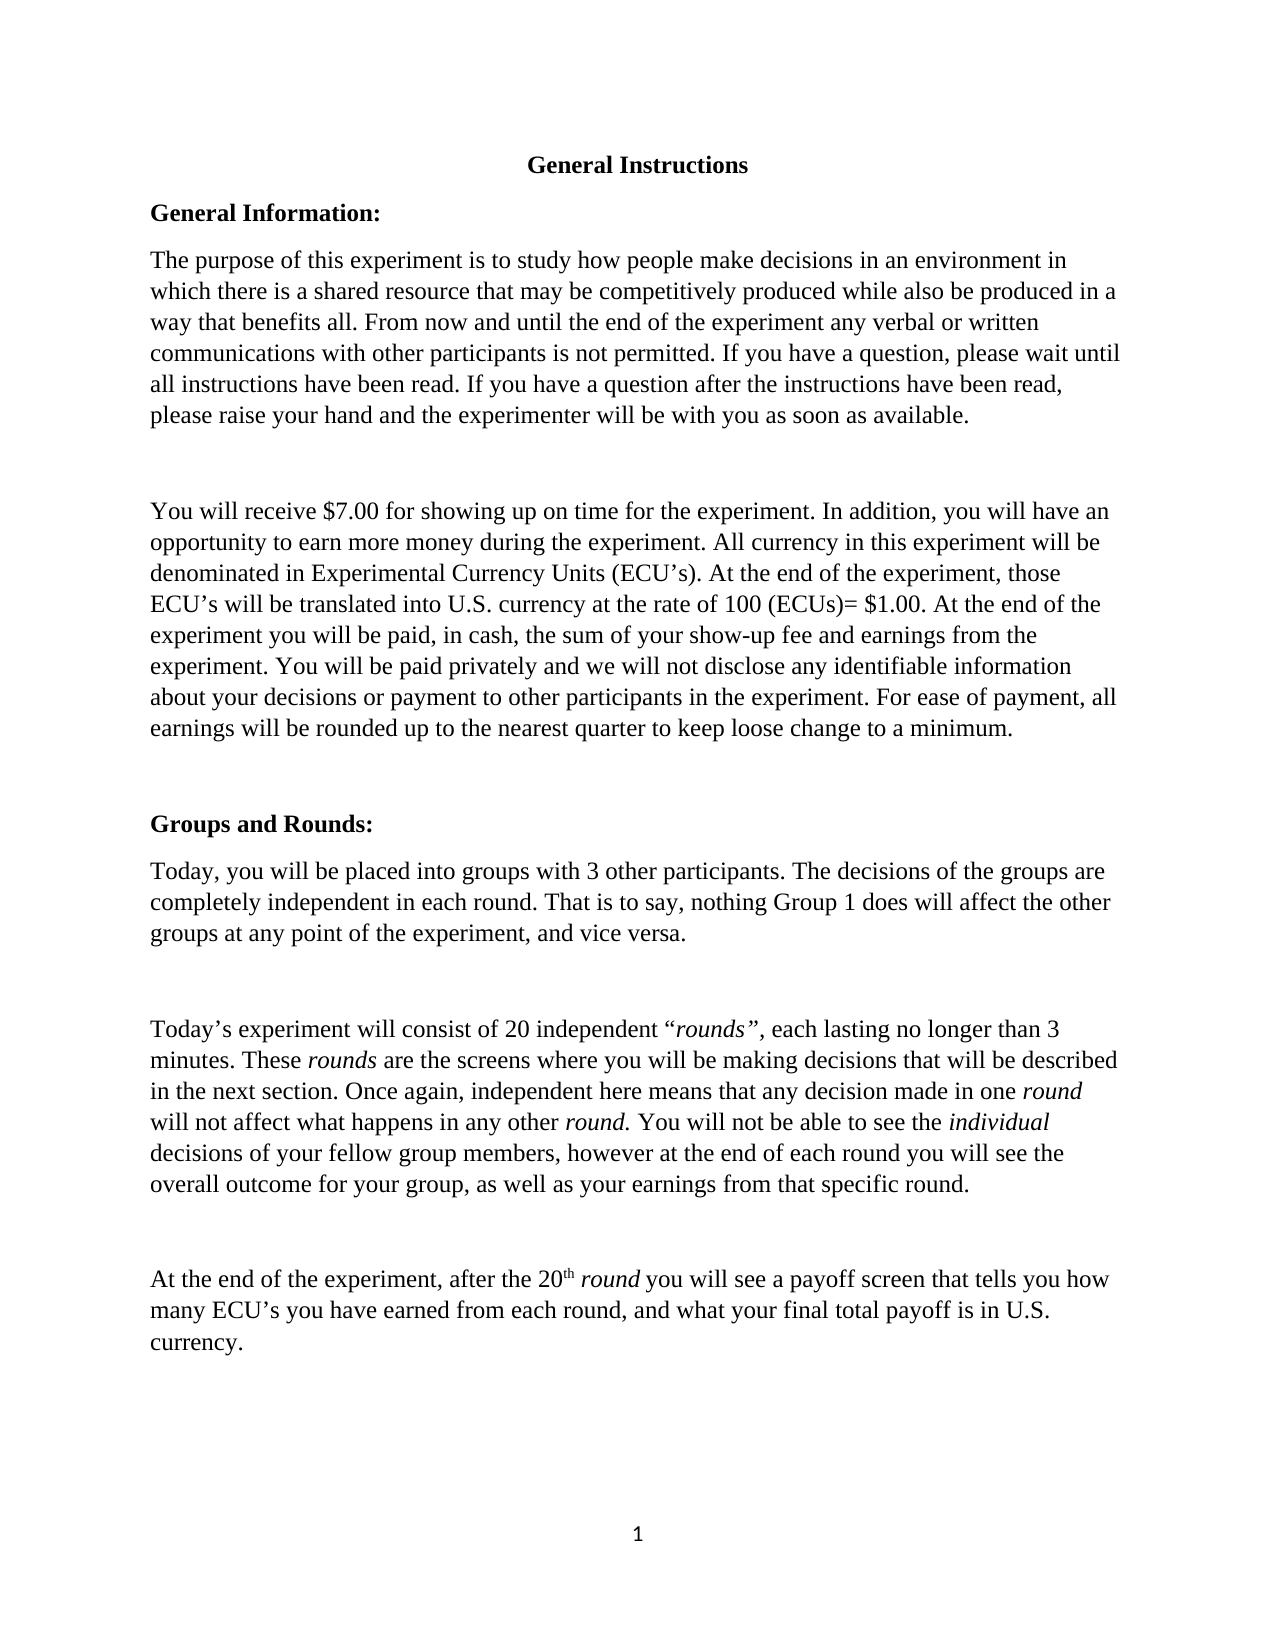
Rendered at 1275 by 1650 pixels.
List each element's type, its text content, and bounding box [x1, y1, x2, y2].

text The purpose of this experiment is to study how people make decisions in an environment in which there is a shared resource that may be competitively produced while also be produced in a way that benefits all. From now and until the end of the experiment any verbal or written communications with other participants is not permitted. If you have a question, please wait until all instructions have been read. If you have a question after the instructions have been read, please raise your hand and the experimenter will be with you as soon as available. [150, 245, 1125, 429]
text Today’s experiment will consist of 20 independent “rounds”, each lasting no longer than 3 minutes. These rounds are the screens where you will be making decisions that will be described in the next section. Once again, independent here means that any decision made in one round will not affect what happens in any other round. You will not be able to see the individual decisions of your fellow group members, however at the end of each round you will see the overall outcome for your group, as well as your earnings from that specific round. [150, 1014, 1125, 1198]
text Today, you will be placed into groups with 3 other participants. The decisions of the groups are completely independent in each round. That is to say, nothing Group 1 does will affect the other groups at any point of the experiment, and vice versa. [150, 856, 1125, 947]
text General Information: [150, 198, 1125, 226]
text General Instructions [150, 150, 1125, 179]
text Groups and Rounds: [150, 809, 1125, 837]
text You will receive $7.00 for showing up on time for the experiment. In addition, you will have an opportunity to earn more money during the experiment. All currency in this experiment will be denominated in Experimental Currency Units (ECU’s). At the end of the experiment, those ECU’s will be translated into U.S. currency at the rate of 100 (ECUs)= $1.00. At the end of the experiment you will be paid, in cash, the sum of your show-up fee and earnings from the experiment. You will be paid privately and we will not disclose any identifiable information about your decisions or payment to other participants in the experiment. For ease of payment, all earnings will be rounded up to the nearest quarter to keep loose change to a minimum. [150, 496, 1125, 742]
text At the end of the experiment, after the 20th round you will see a payoff screen that tells you how many ECU’s you have earned from each round, and what your final total payoff is in U.S. currency. [150, 1264, 1125, 1355]
